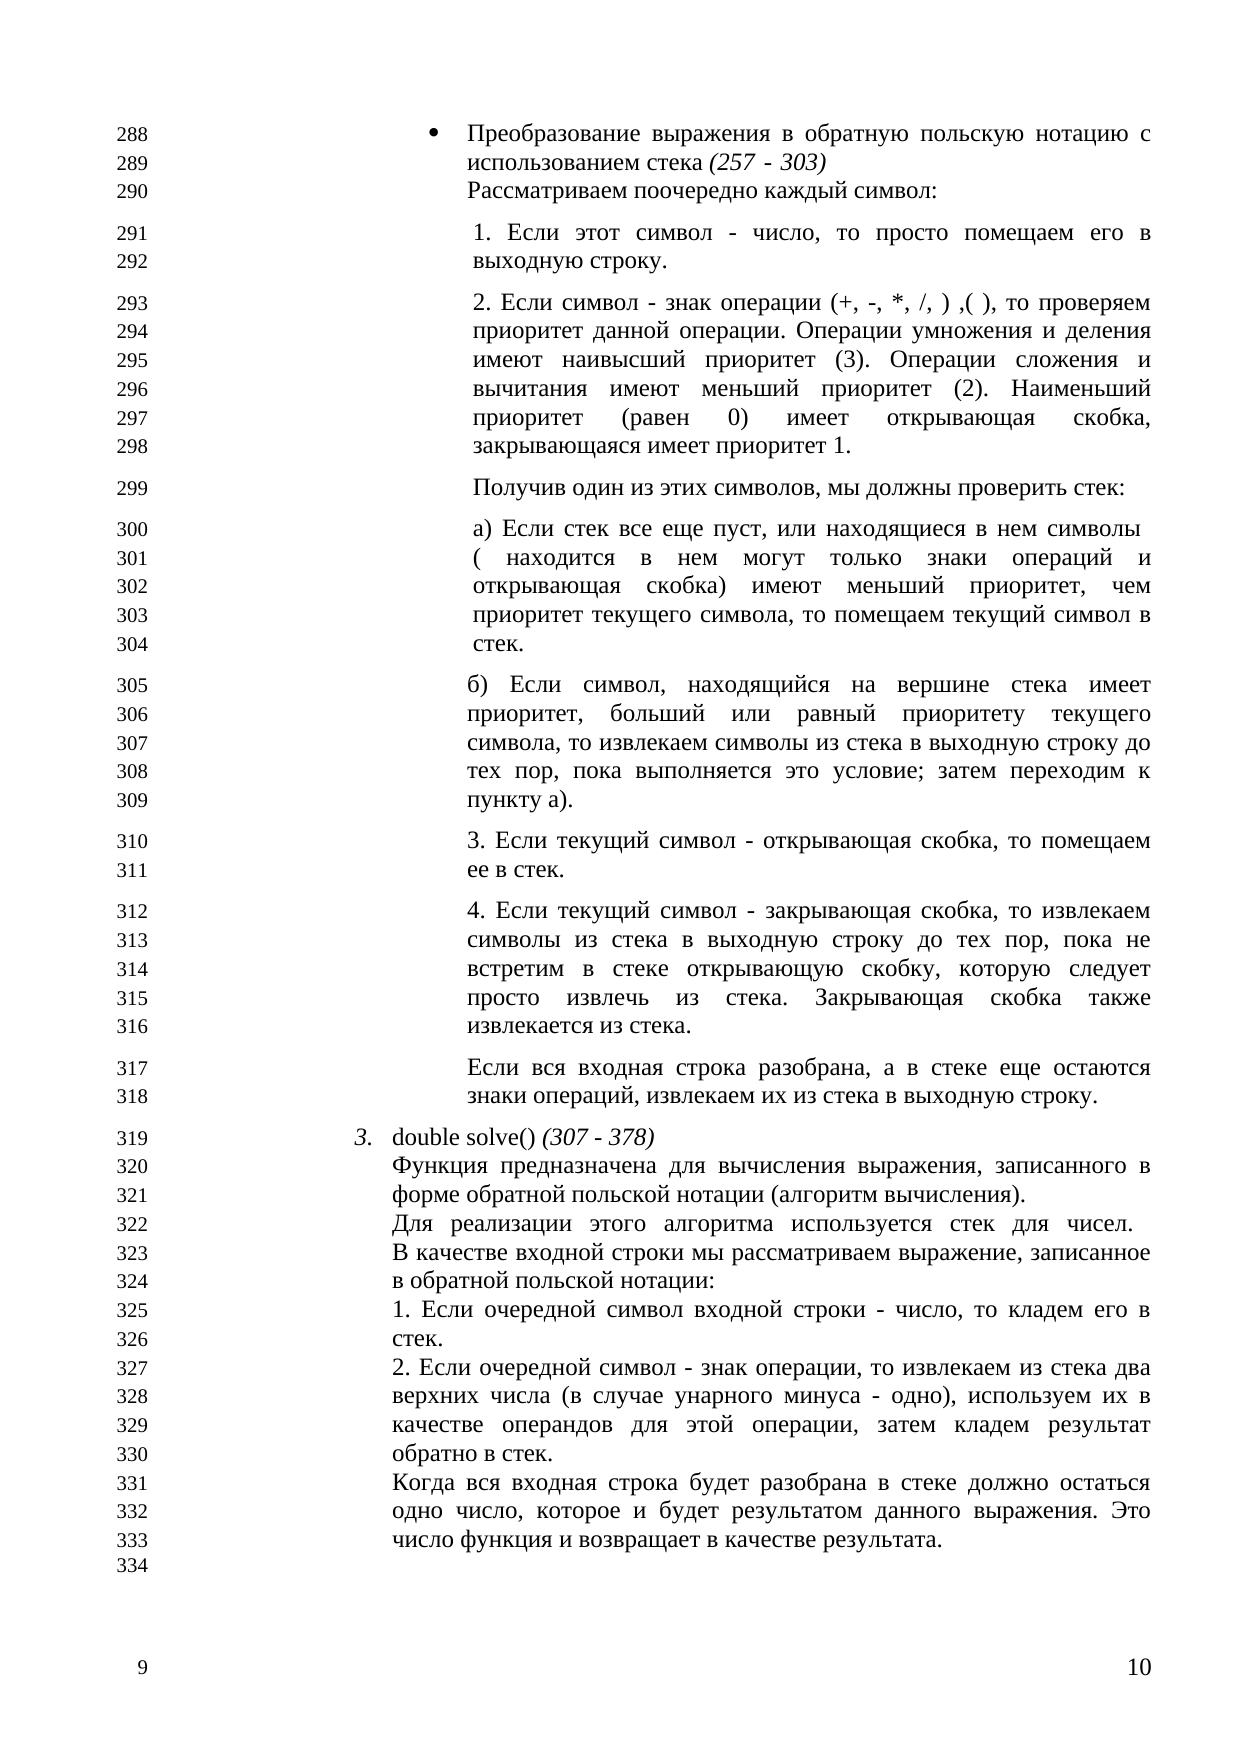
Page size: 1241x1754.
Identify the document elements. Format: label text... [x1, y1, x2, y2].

text а) Если стек все еще пуст, или находящиеся в нем символы ( находится в нем могут только знаки операций и открывающая скобка) имеют меньший приоритет, чем приоритет текущего символа, то помещаем текущий символ в стек. [473, 513, 1152, 657]
text б) Если символ, находящийся на вершине стека имеет приоритет, больший или равный приоритету текущего символа, то извлекаем символы из стека в выходную строку до тех пор, пока выполняется это условие; затем переходим к пункту а). [467, 669, 1152, 813]
list Когда вся входная строка будет разобрана в стеке должно остаться одно число, которое и будет результатом данного выражения. Это число функция и возвращает в качестве результата. [392, 1467, 1152, 1553]
text Если вся входная строка разобрана, а в стеке еще остаются знаки операций, извлекаем их из стека в выходную строку. [467, 1052, 1152, 1109]
list 2. Если очередной символ - знак операции, то извлекаем из стека два верхних числа (в случае унарного минуса - одно), используем их в качестве операндов для этой операции, затем кладем результат обратно в стек. [392, 1352, 1152, 1467]
list double solve() (307 - 378) [354, 1122, 1152, 1151]
text 2. Если символ - знак операции (+, -, *, /, ) ,( ), то проверяем приоритет данной операции. Операции умножения и деления имеют наивысший приоритет (3). Операции сложения и вычитания имеют меньший приоритет (2). Наименьший приоритет (равен 0) имеет открывающая скобка, закрывающаяся имеет приоритет 1. [473, 287, 1152, 459]
list Преобразование выражения в обратную польскую нотацию с использованием стека (257 - 303) Рассматриваем поочередно каждый символ: [429, 118, 1152, 204]
text 3. Если текущий символ - открывающая скобка, то помещаем ее в стек. [467, 826, 1152, 883]
text 4. Если текущий символ - закрывающая скобка, то извлекаем символы из стека в выходную строку до тех пор, пока не встретим в стеке открывающую скобку, которую следует просто извлечь из стека. Закрывающая скобка также извлекается из стека. [467, 896, 1152, 1039]
text 1. Если этот символ - число, то просто помещаем его в выходную строку. [473, 217, 1152, 274]
list Функция предназначена для вычисления выражения, записанного в форме обратной польской нотации (алгоритм вычисления). [392, 1151, 1152, 1208]
list 1. Если очередной символ входной строки - число, то кладем его в стек. [392, 1294, 1152, 1352]
text Получив один из этих символов, мы должны проверить стек: [429, 472, 1152, 501]
list Для реализации этого алгоритма используется стек для чисел. В качестве входной строки мы рассматриваем выражение, записанное в обратной польской нотации: [392, 1208, 1152, 1294]
